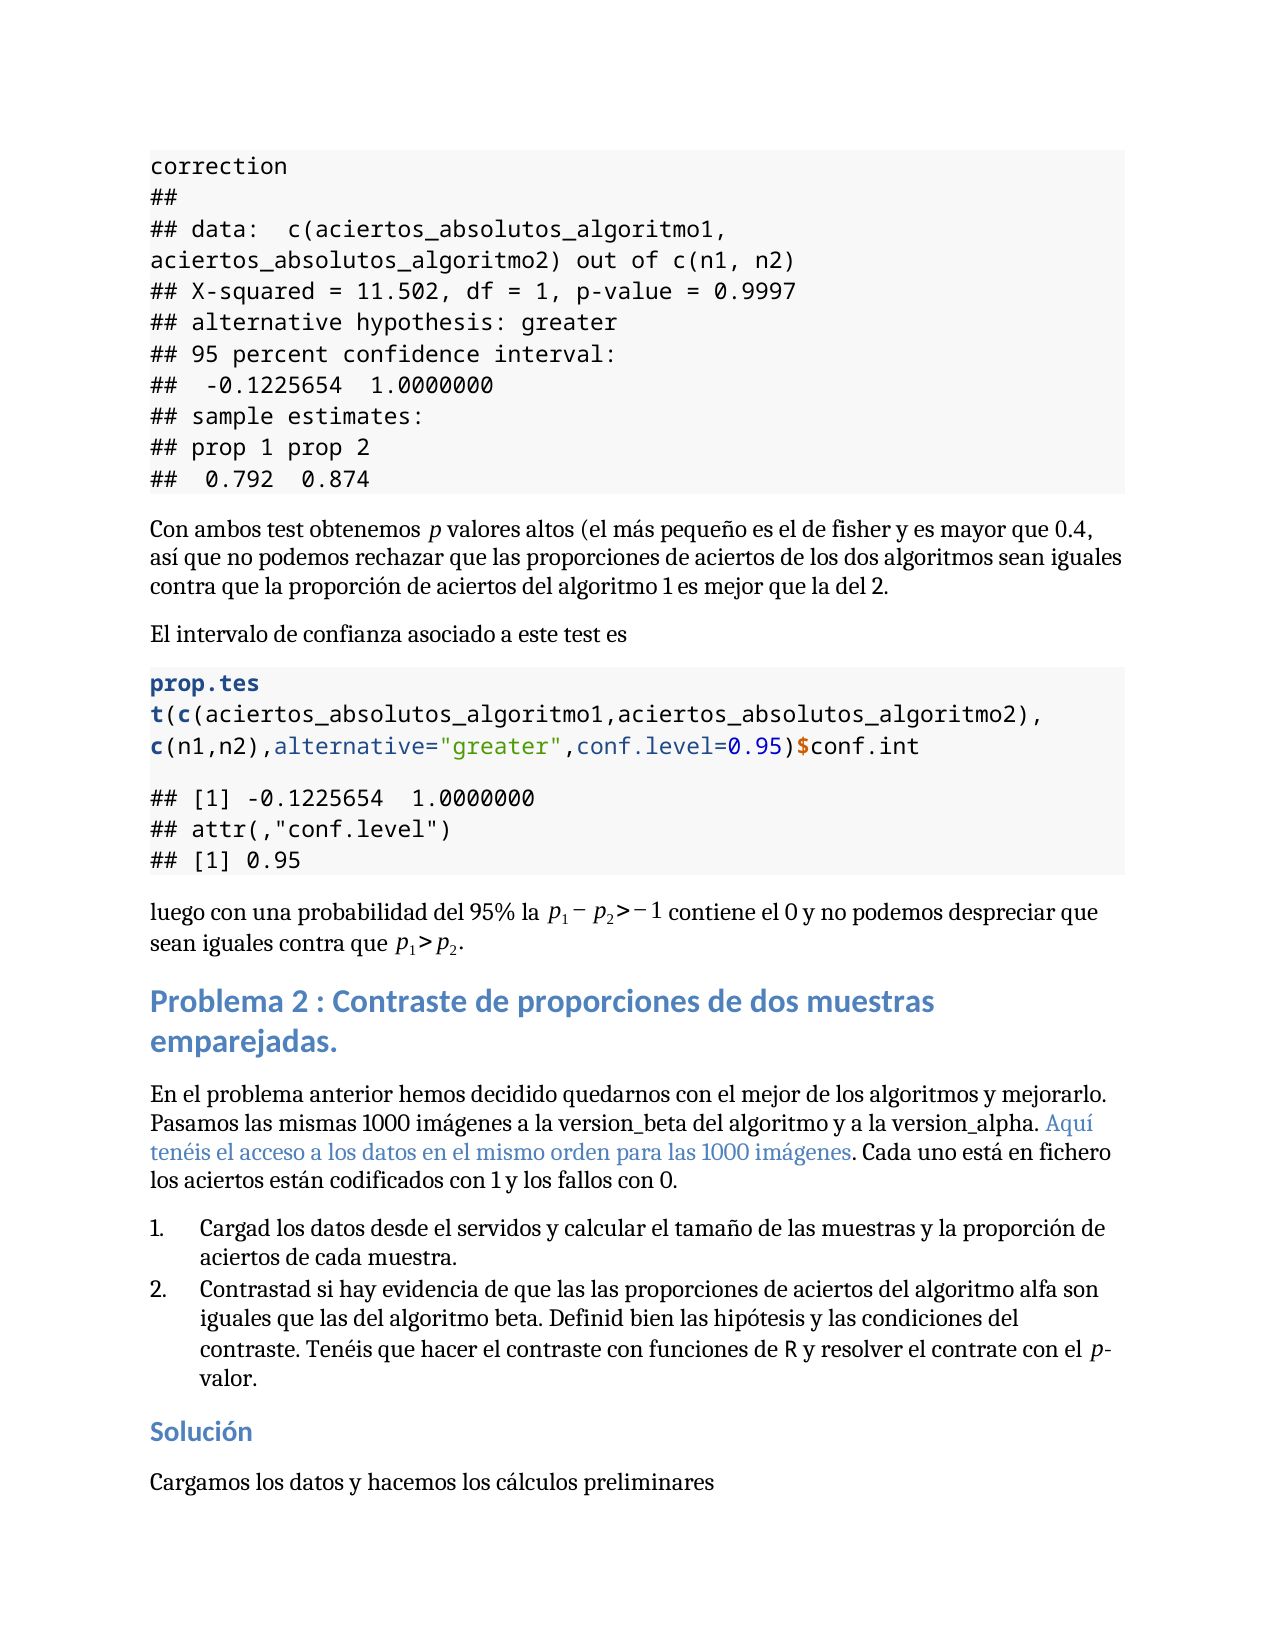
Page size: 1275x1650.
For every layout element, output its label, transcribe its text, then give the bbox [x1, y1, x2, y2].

subtitle Problema 2 : Contraste de proporciones de dos muestras emparejadas. [150, 980, 1125, 1061]
subtitle Solución [150, 1413, 1125, 1449]
text prop.test(c(aciertos_absolutos_algoritmo1,aciertos_absolutos_algoritmo2), c(n1,n2),alternative="greater",conf.level=0.95)$conf.int [150, 667, 1125, 761]
text En el problema anterior hemos decidido quedarnos con el mejor de los algoritmos y mejorarlo. Pasamos las mismas 1000 imágenes a la version_beta del algoritmo y a la version_alpha. Aquí tenéis el acceso a los datos en el mismo orden para las 1000 imágenes. Cada uno está en fichero los aciertos están codificados con 1 y los fallos con 0. [150, 1080, 1125, 1195]
text Cargamos los datos y hacemos los cálculos preliminares [150, 1468, 1125, 1496]
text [150, 150, 1125, 494]
text luego con una probabilidad del 95% la contiene el 0 y no podemos despreciar que sean iguales contra que [150, 896, 1125, 959]
text El intervalo de confianza asociado a este test es [150, 619, 1125, 648]
text Con ambos test obtenemos valores altos (el más pequeño es el de fisher y es mayor que , así que no podemos rechazar que las proporciones de aciertos de los dos algoritmos sean iguales contra que la proporción de aciertos del algoritmo 1 es mejor que la del 2. [150, 514, 1125, 601]
list Contrastad si hay evidencia de que las las proporciones de aciertos del algoritmo alfa son iguales que las del algoritmo beta. Definid bien las hipótesis y las condiciones del contraste. Tenéis que hacer el contraste con funciones de R y resolver el contrate con el -valor. [150, 1275, 1125, 1392]
text ## [1] -0.1225654 1.0000000 ## attr(,"conf.level") ## [1] 0.95 [150, 782, 1125, 875]
list Cargad los datos desde el servidos y calcular el tamaño de las muestras y la proporción de aciertos de cada muestra. [150, 1214, 1125, 1271]
